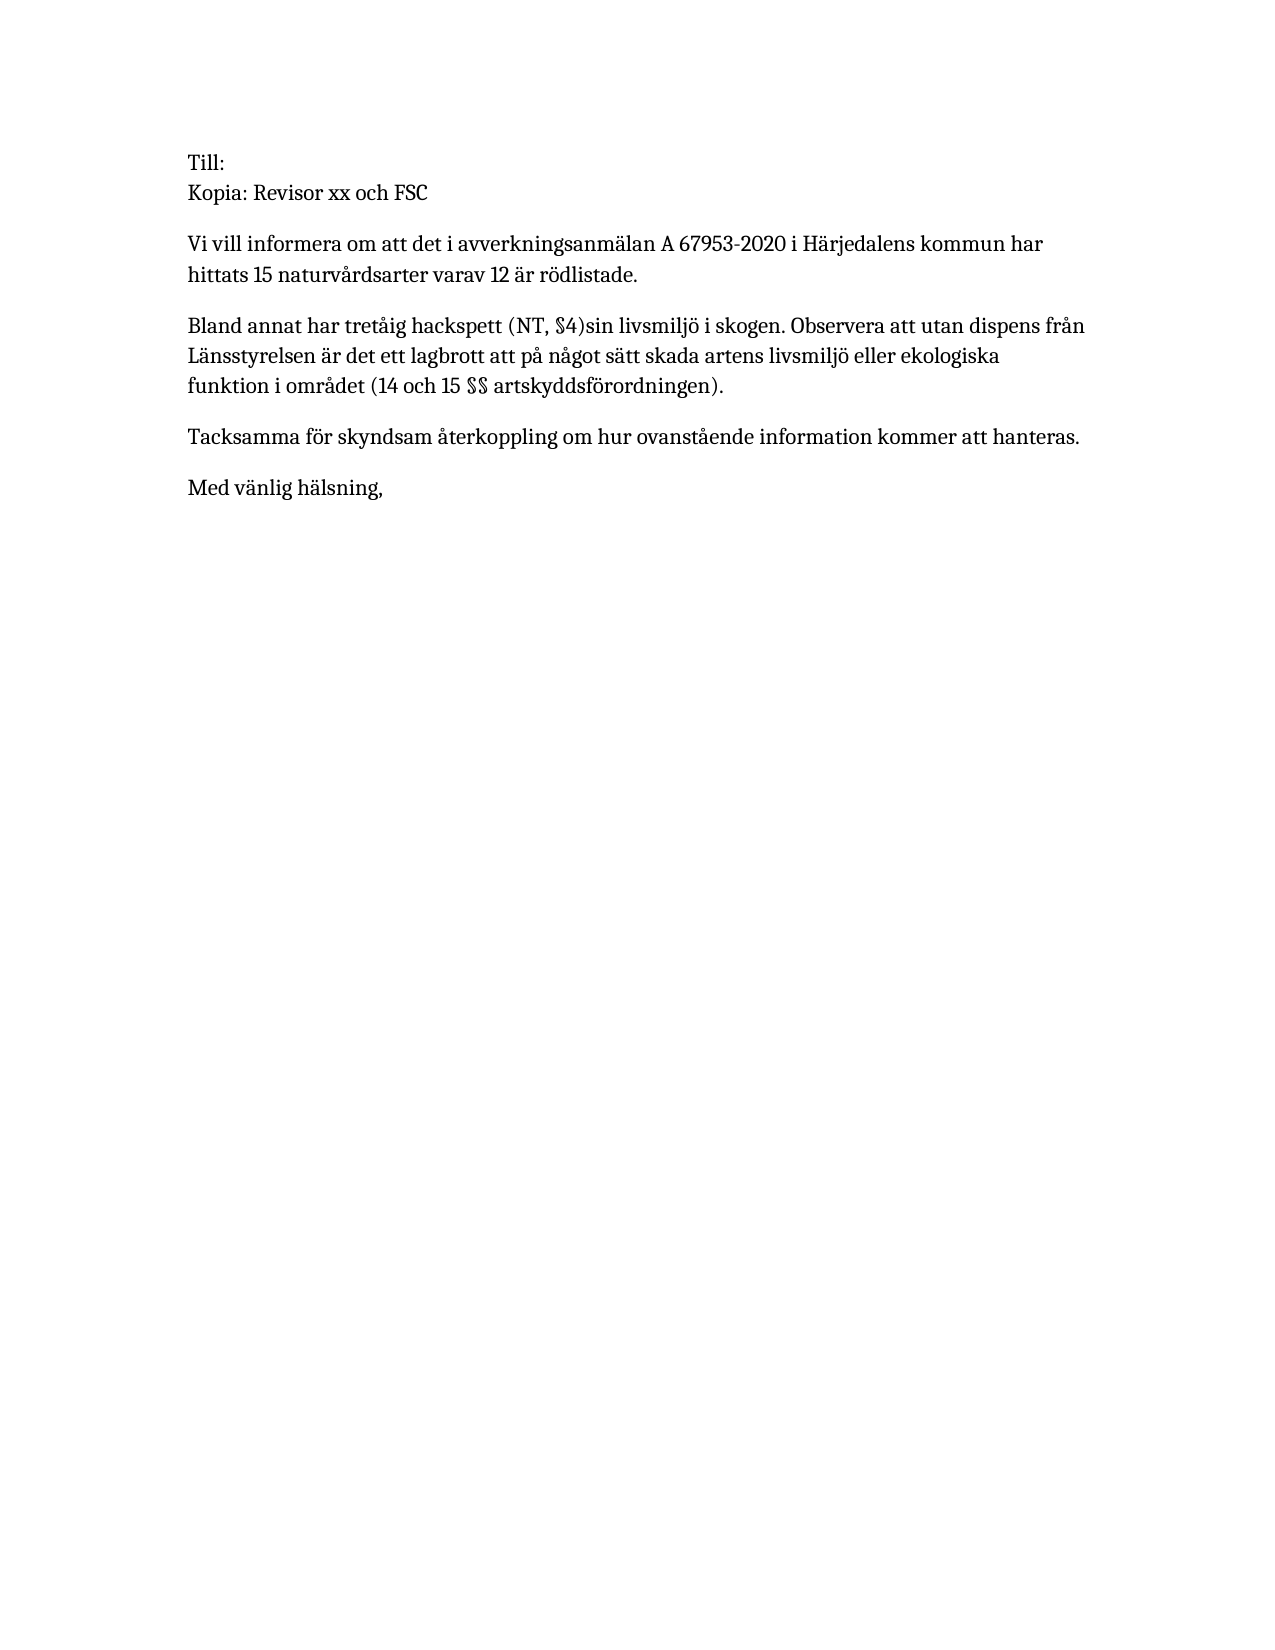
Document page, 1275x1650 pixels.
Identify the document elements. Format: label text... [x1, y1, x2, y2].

text Vi vill informera om att det i avverkningsanmälan A 67953-2020 i Härjedalens kommun har hittats 15 naturvårdsarter varav 12 är rödlistade. [187, 231, 1087, 288]
text Tacksamma för skyndsam återkoppling om hur ovanstående information kommer att hanteras. [187, 424, 1087, 450]
text Till: Kopia: Revisor xx och FSC [187, 150, 1087, 207]
text Bland annat har tretåig hackspett (NT, §4)sin livsmiljö i skogen. Observera att utan dispens från Länsstyrelsen är det ett lagbrott att på något sätt skada artens livsmiljö eller ekologiska funktion i området (14 och 15 §§ artskyddsförordningen). [187, 312, 1087, 399]
text Med vänlig hälsning, [187, 475, 1087, 532]
